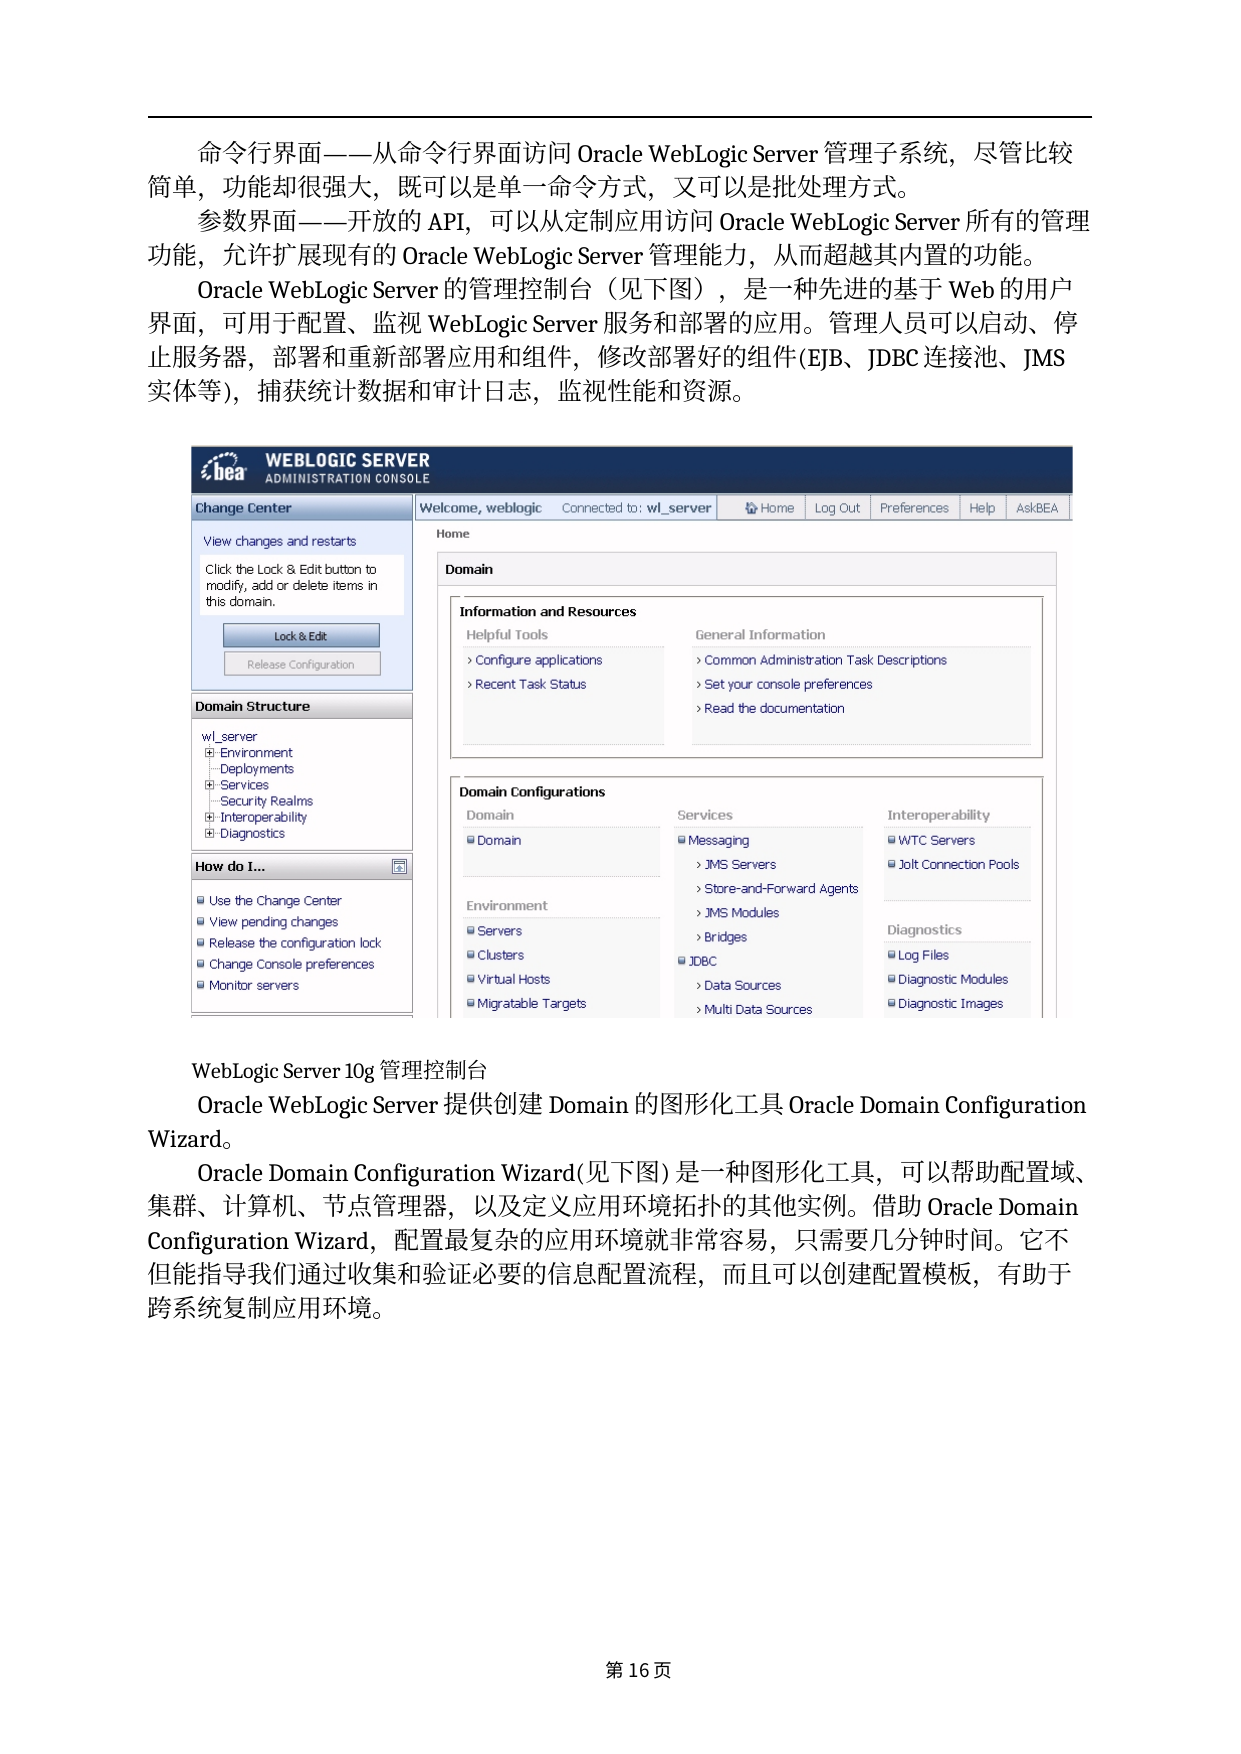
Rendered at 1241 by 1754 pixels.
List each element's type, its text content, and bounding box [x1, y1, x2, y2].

text WebLogic Server 10g 管理控制台 [148, 1054, 1092, 1088]
text 参数界面——开放的API，可以从定制应用访问Oracle WebLogic Server所有的管理功能，允许扩展现有的Oracle WebLogic Server管理能力，从而超越其内置的功能。 [148, 205, 1092, 273]
text Oracle WebLogic Server的管理控制台（见下图），是一种先进的基于Web的用户界面，可用于配置、监视WebLogic Server服务和部署的应用。管理人员可以启动、停止服务器，部署和重新部署应用和组件，修改部署好的组件(EJB、JDBC连接池、JMS实体等)，捕获统计数据和审计日志，监视性能和资源。 [148, 273, 1092, 409]
picture [191, 445, 1073, 1018]
text 命令行界面——从命令行界面访问Oracle WebLogic Server管理子系统，尽管比较简单，功能却很强大，既可以是单一命令方式，又可以是批处理方式。 [148, 137, 1092, 205]
text Oracle Domain Configuration Wizard(见下图) 是一种图形化工具，可以帮助配置域、集群、计算机、节点管理器，以及定义应用环境拓扑的其他实例。借助Oracle Domain Configuration Wizard，配置最复杂的应用环境就非常容易，只需要几分钟时间。它不但能指导我们通过收集和验证必要的信息配置流程，而且可以创建配置模板，有助于跨系统复制应用环境。 [148, 1156, 1092, 1326]
text Oracle WebLogic Server提供创建Domain的图形化工具Oracle Domain Configuration Wizard。 [148, 1088, 1092, 1156]
